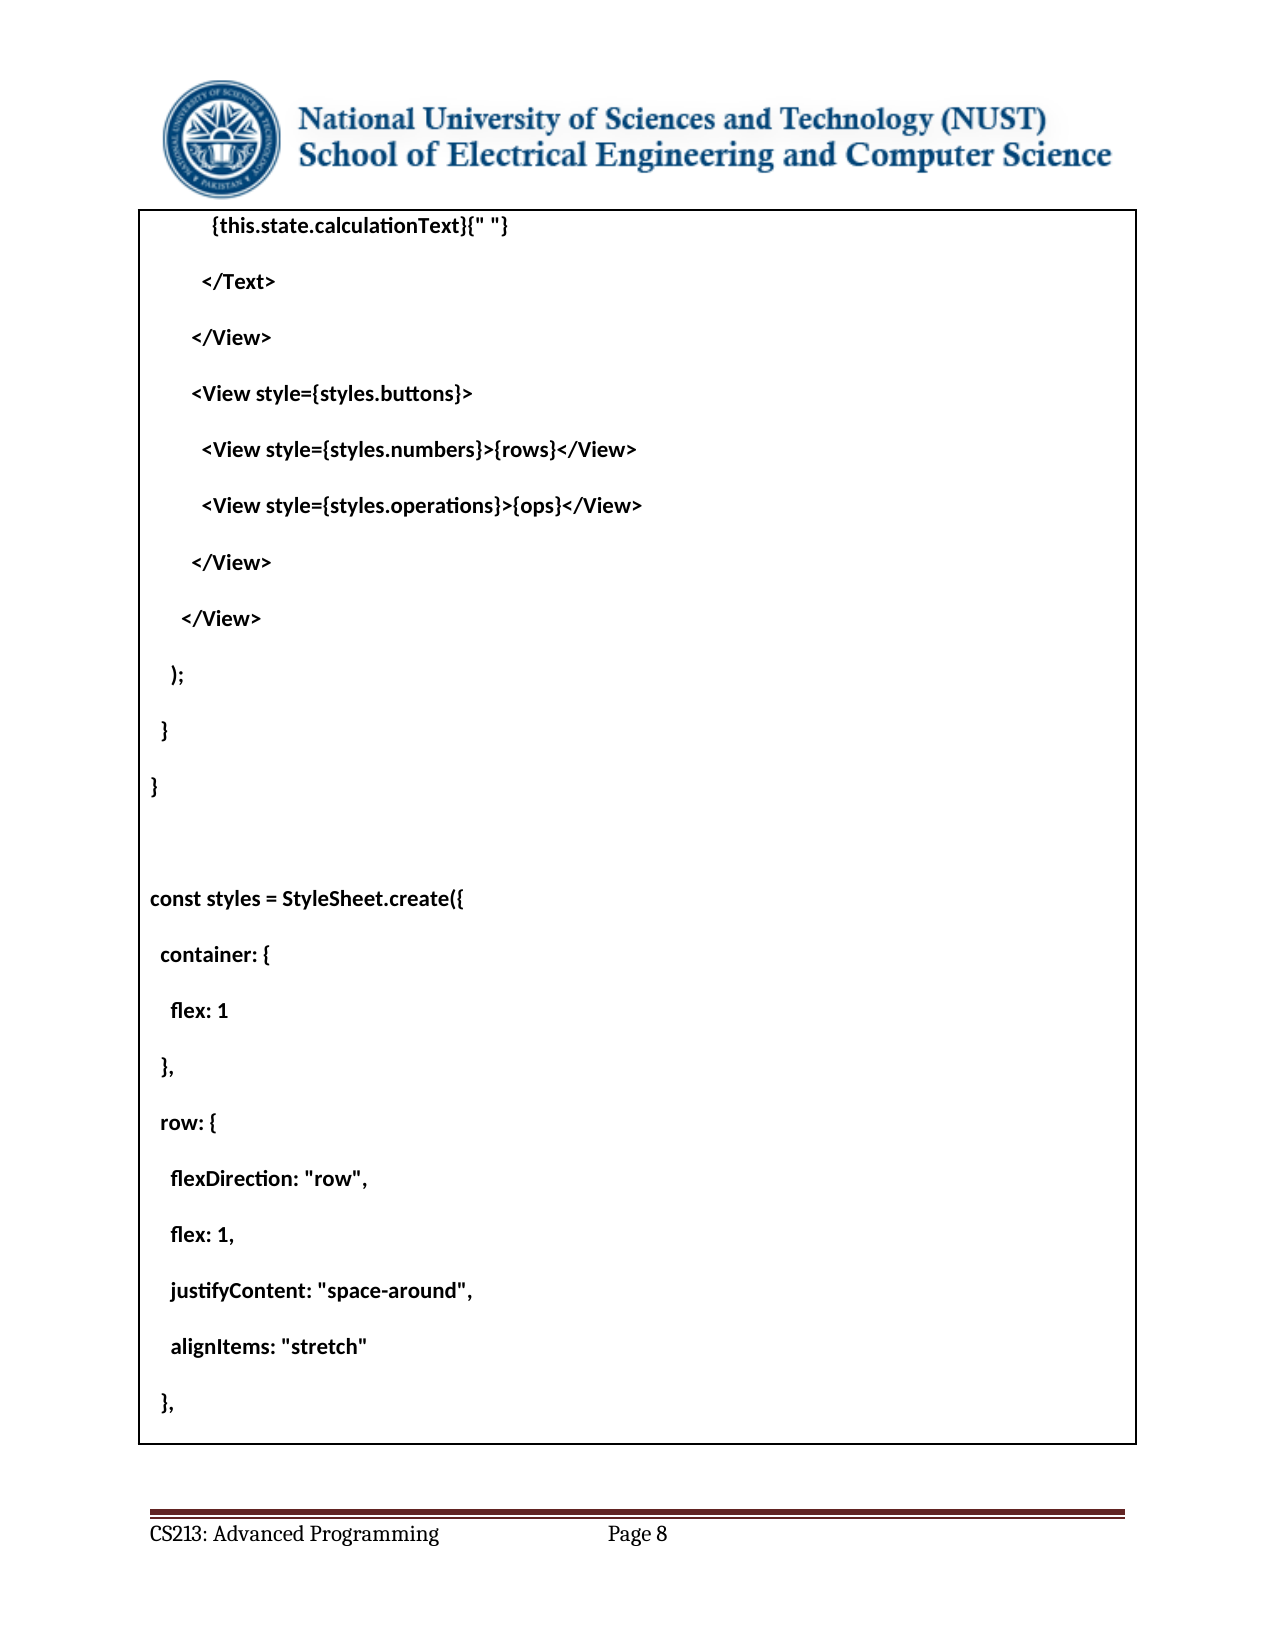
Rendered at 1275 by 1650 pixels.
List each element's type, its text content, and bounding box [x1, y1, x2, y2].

picture [150, 75, 1125, 209]
